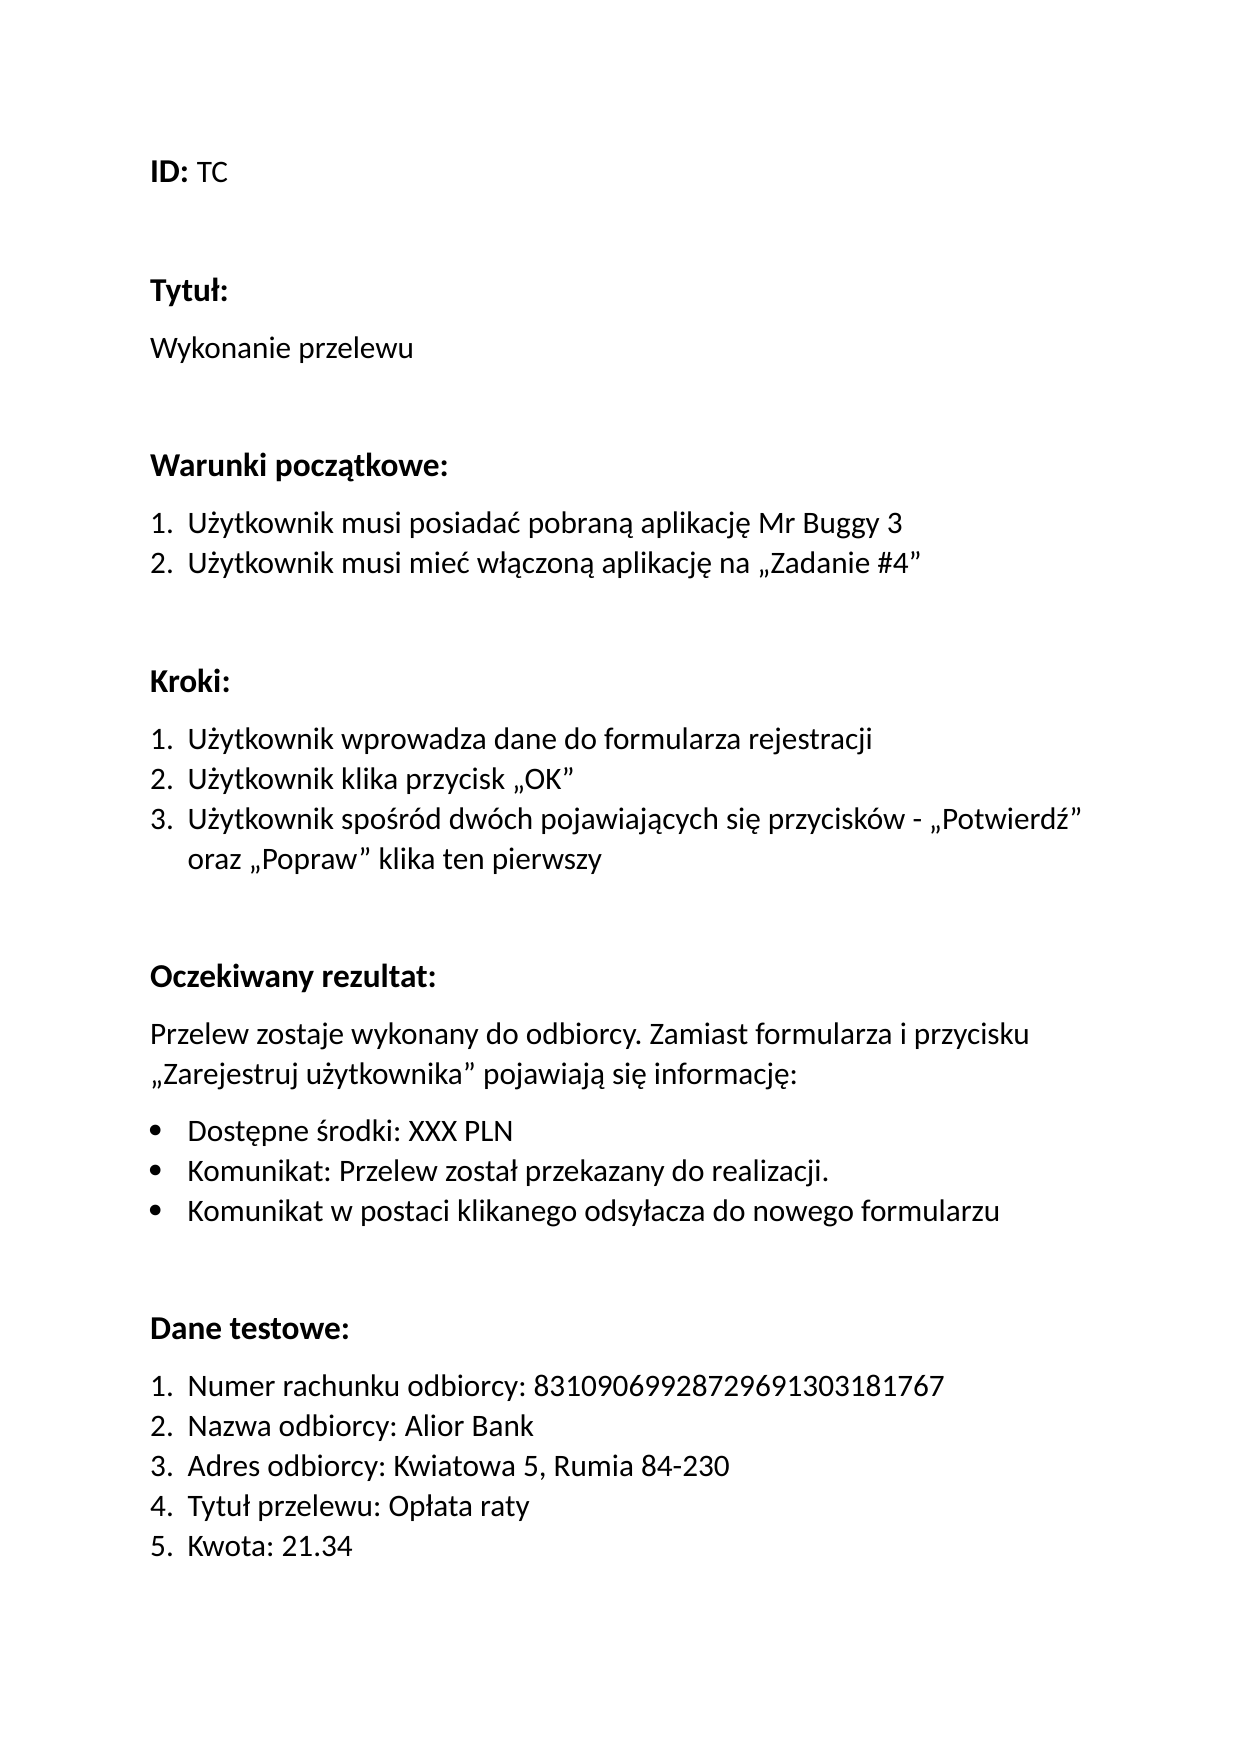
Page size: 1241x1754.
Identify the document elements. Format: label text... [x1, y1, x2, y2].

text Kroki: [150, 659, 1090, 700]
list Komunikat w postaci klikanego odsyłacza do nowego formularzu [150, 1191, 1090, 1229]
text Wykonanie przelewu [150, 328, 1090, 366]
list Kwota: 21.34 [150, 1526, 1090, 1564]
text Przelew zostaje wykonany do odbiorcy. Zamiast formularza i przycisku „Zarejestruj użytkownika” pojawiają się informację: [150, 1014, 1090, 1092]
text Warunki początkowe: [150, 444, 1090, 485]
list Adres odbiorcy: Kwiatowa 5, Rumia 84-230 [150, 1446, 1090, 1484]
text Dane testowe: [150, 1307, 1090, 1348]
list Dostępne środki: XXX PLN [150, 1111, 1090, 1149]
list Komunikat: Przelew został przekazany do realizacji. [150, 1151, 1090, 1189]
text Tytuł: [150, 269, 1090, 309]
text Oczekiwany rezultat: [150, 955, 1090, 996]
list Tytuł przelewu: Opłata raty [150, 1486, 1090, 1524]
text ID: TC [150, 150, 1090, 191]
list Numer rachunku odbiorcy: 83109069928729691303181767 [150, 1366, 1090, 1404]
list Użytkownik spośród dwóch pojawiających się przycisków - „Potwierdź” oraz „Popraw” klika ten pierwszy [150, 799, 1090, 877]
list Użytkownik wprowadza dane do formularza rejestracji [150, 719, 1090, 757]
list Użytkownik musi mieć włączoną aplikację na „Zadanie #4” [150, 543, 1090, 582]
list Użytkownik klika przycisk „OK” [150, 759, 1090, 797]
list Nazwa odbiorcy: Alior Bank [150, 1406, 1090, 1444]
list Użytkownik musi posiadać pobraną aplikację Mr Buggy 3 [150, 503, 1090, 542]
